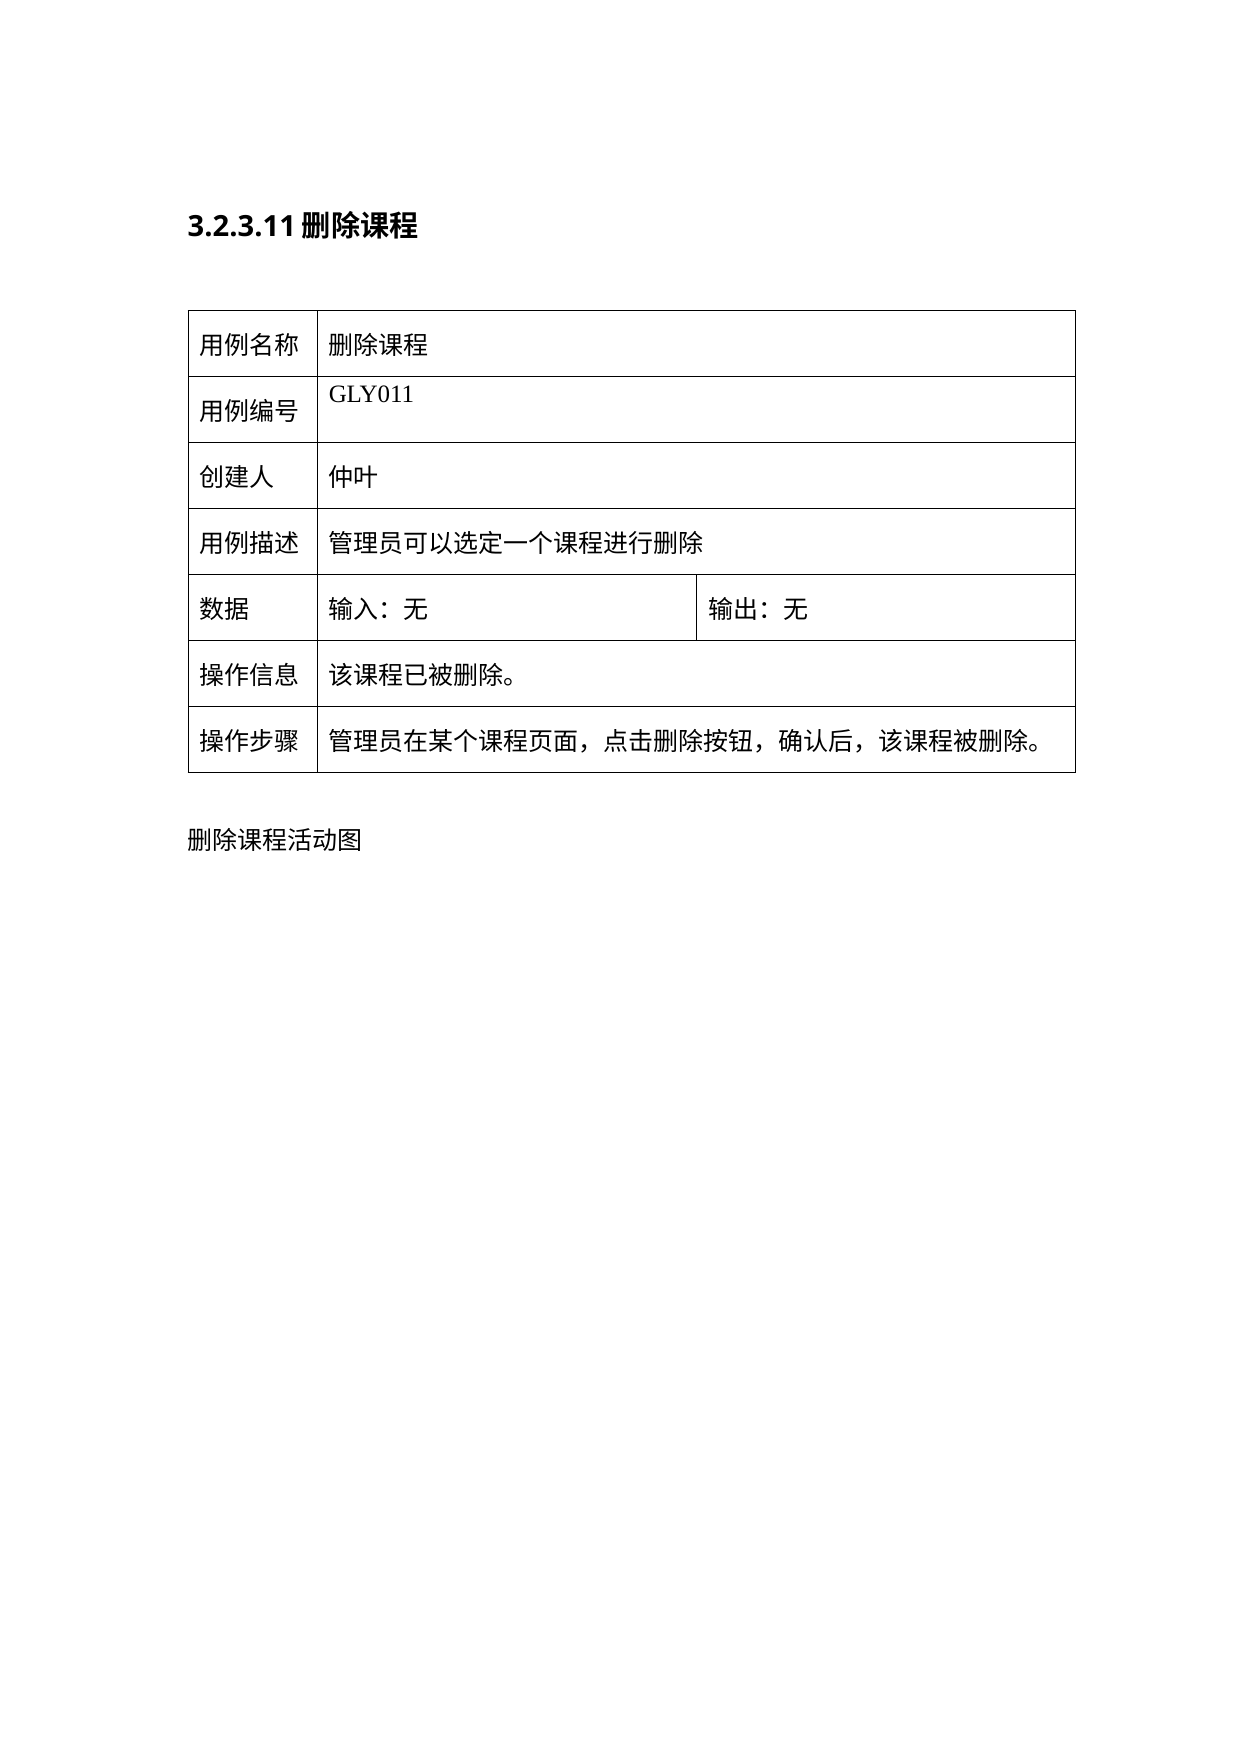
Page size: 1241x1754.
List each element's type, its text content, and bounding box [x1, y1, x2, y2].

table_cell 该课程已被删除。 [318, 641, 1075, 706]
table_header 用例名称 [189, 311, 317, 376]
table_cell 用例描述 [189, 509, 317, 574]
table_cell 输出：无 [697, 575, 1075, 640]
table_header 删除课程 [318, 311, 1075, 376]
table_cell 数据 [189, 575, 317, 640]
subtitle 3.2.3.11删除课程 [187, 191, 1053, 256]
table_cell 用例编号 [189, 377, 317, 442]
table_cell 输入：无 [318, 575, 696, 640]
table_cell 管理员可以选定一个课程进行删除 [318, 509, 1075, 574]
text 删除课程活动图 [187, 806, 1053, 871]
table_cell 操作信息 [189, 641, 317, 706]
table_cell 仲叶 [318, 443, 1075, 508]
table_cell GLY011 [318, 377, 1075, 442]
table_cell 创建人 [189, 443, 317, 508]
table_cell 操作步骤 [189, 707, 317, 772]
table_cell 管理员在某个课程页面，点击删除按钮，确认后，该课程被删除。 [318, 707, 1075, 772]
